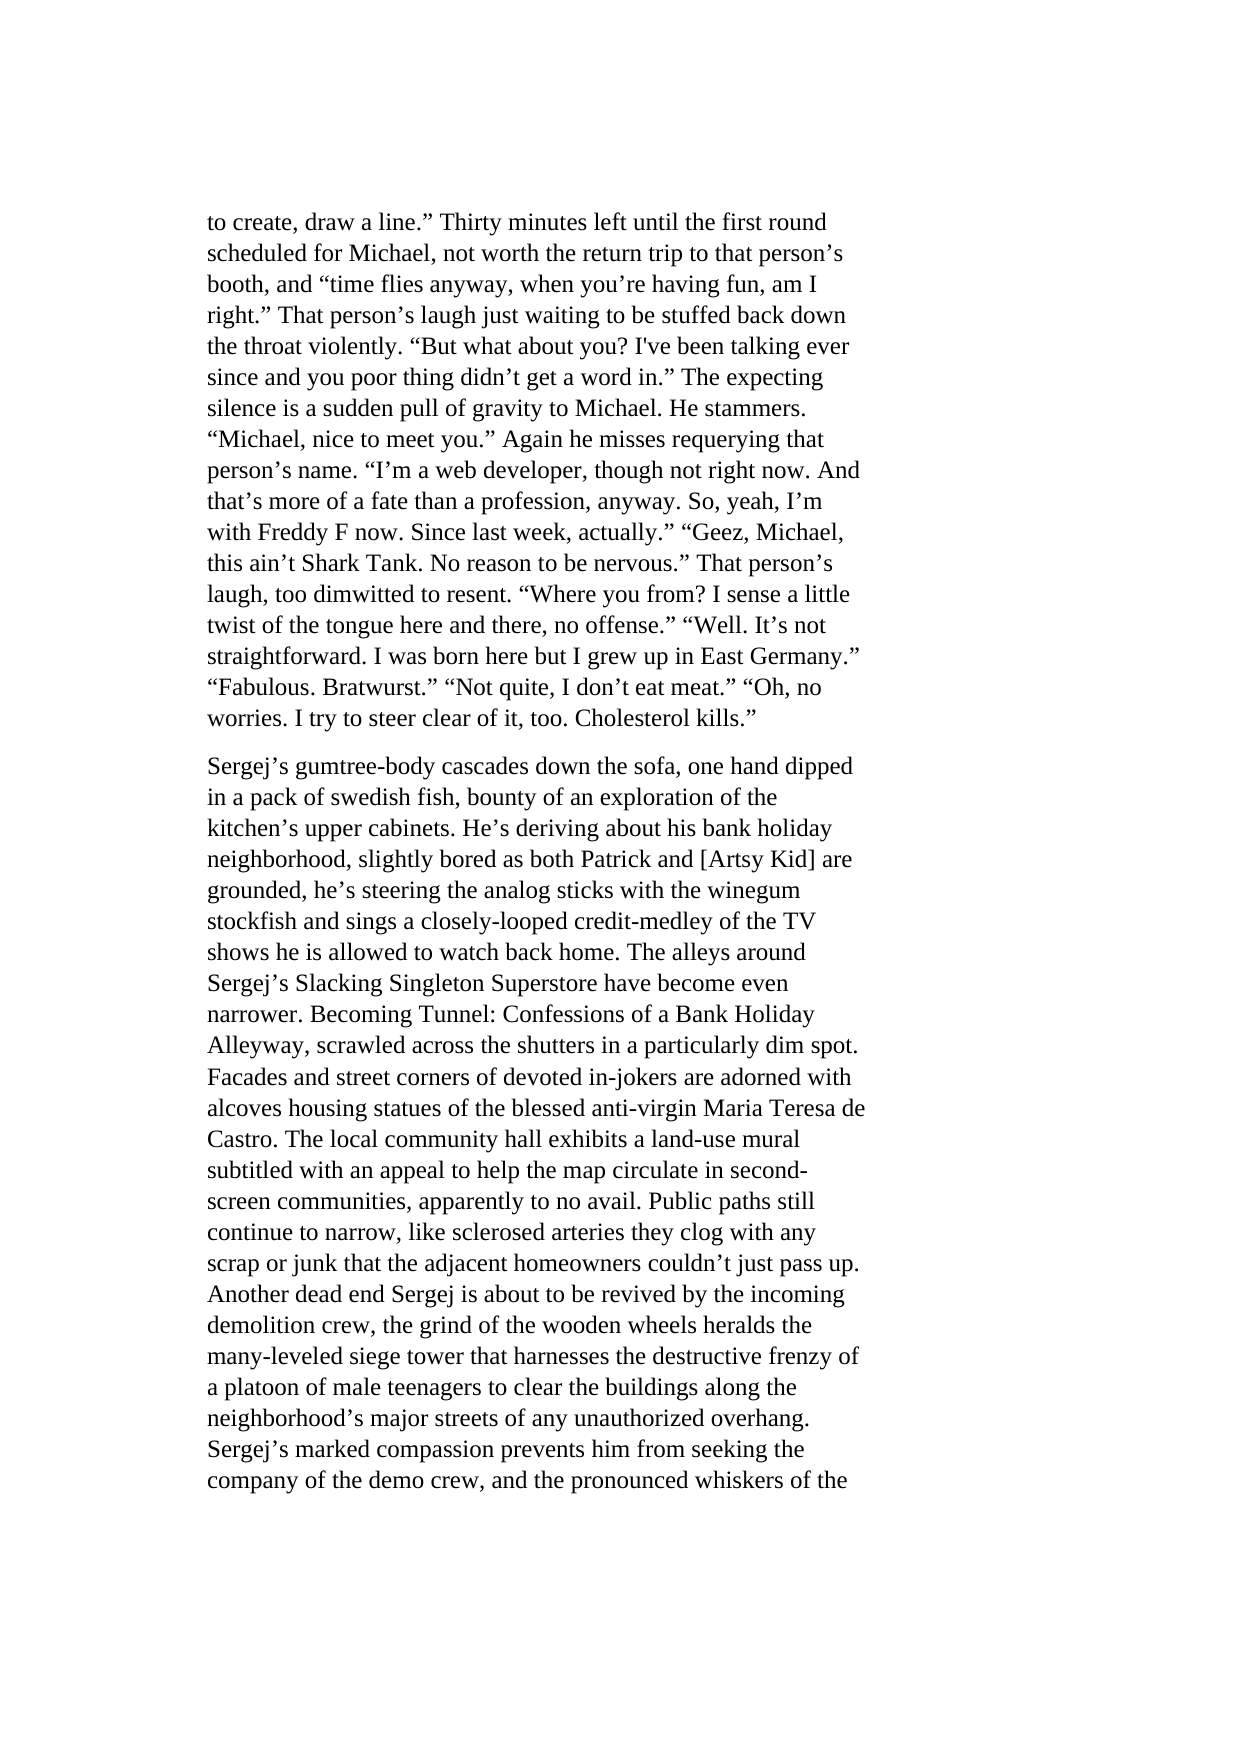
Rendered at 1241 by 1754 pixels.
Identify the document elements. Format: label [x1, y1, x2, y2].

text [207, 751, 871, 1494]
text [207, 207, 871, 732]
